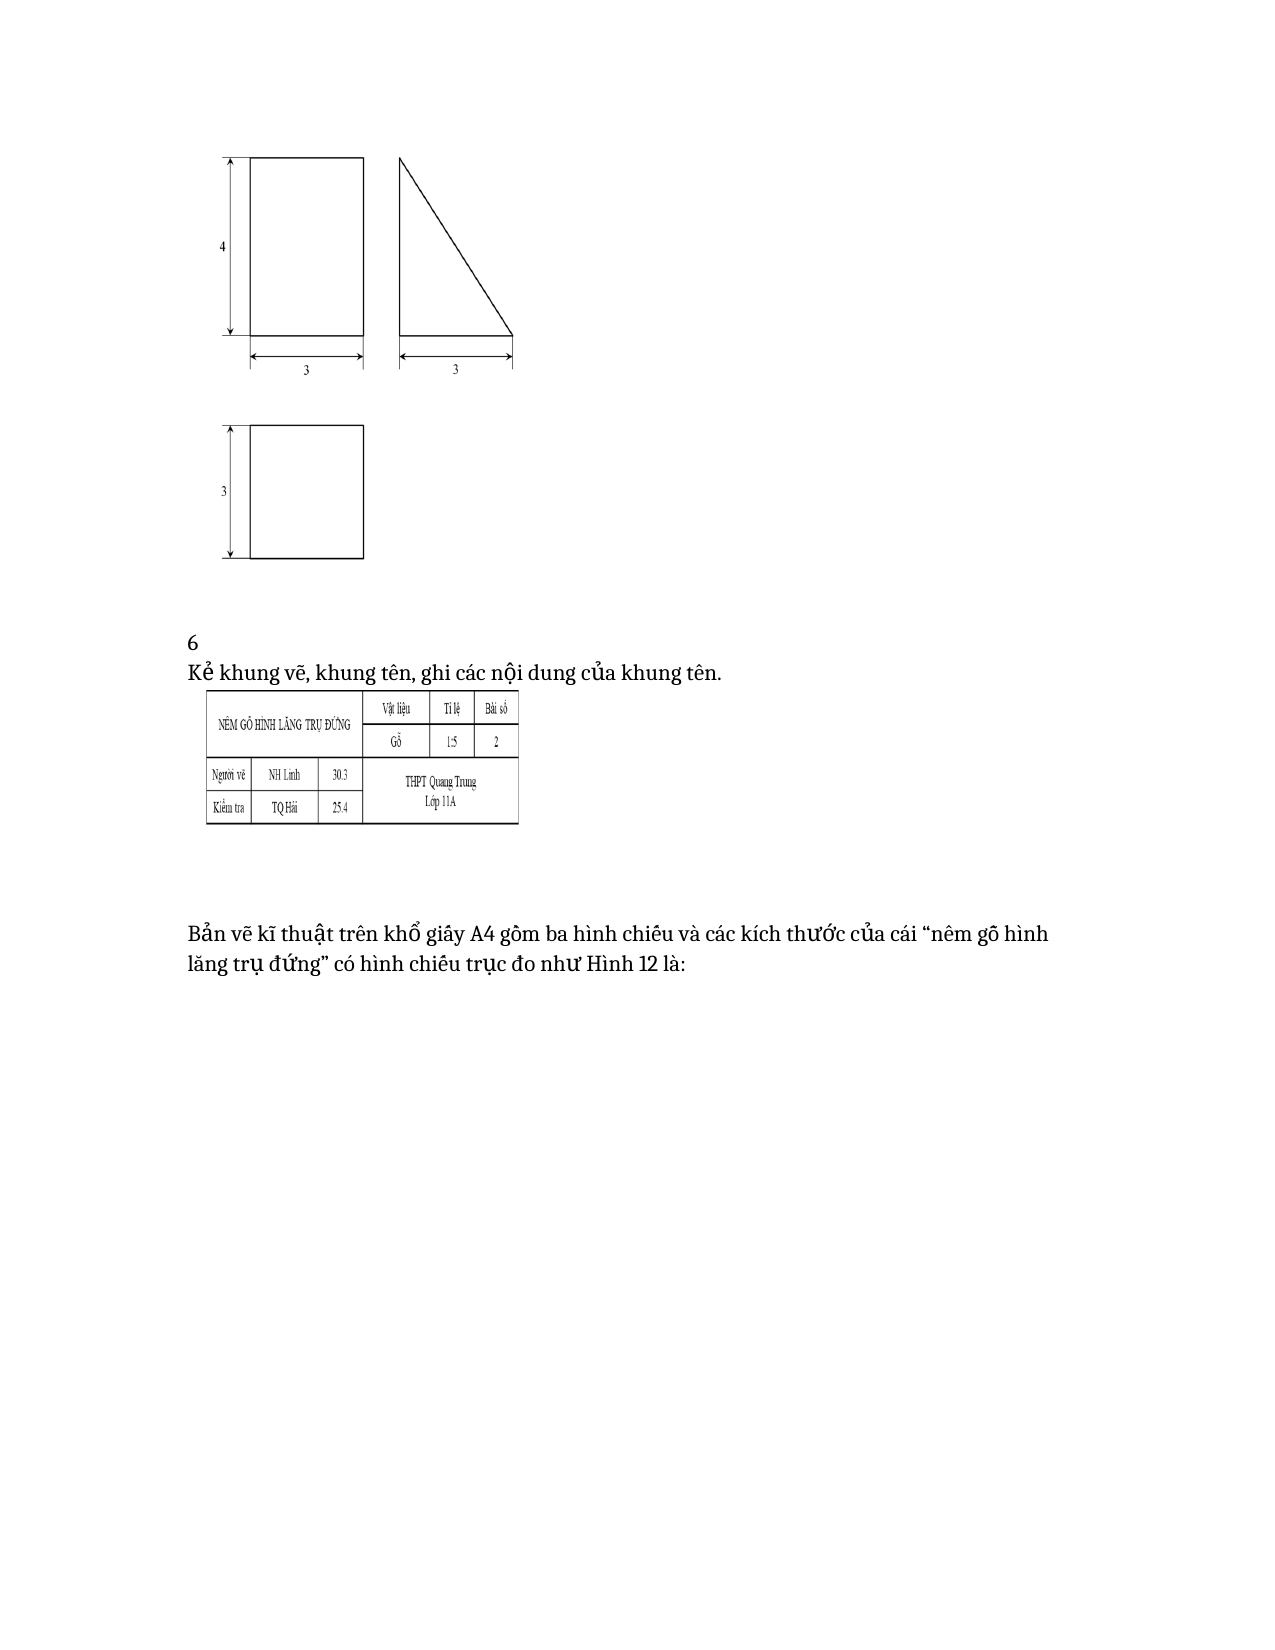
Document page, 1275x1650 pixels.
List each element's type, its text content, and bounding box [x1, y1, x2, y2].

picture [206, 150, 519, 566]
picture [206, 690, 519, 827]
